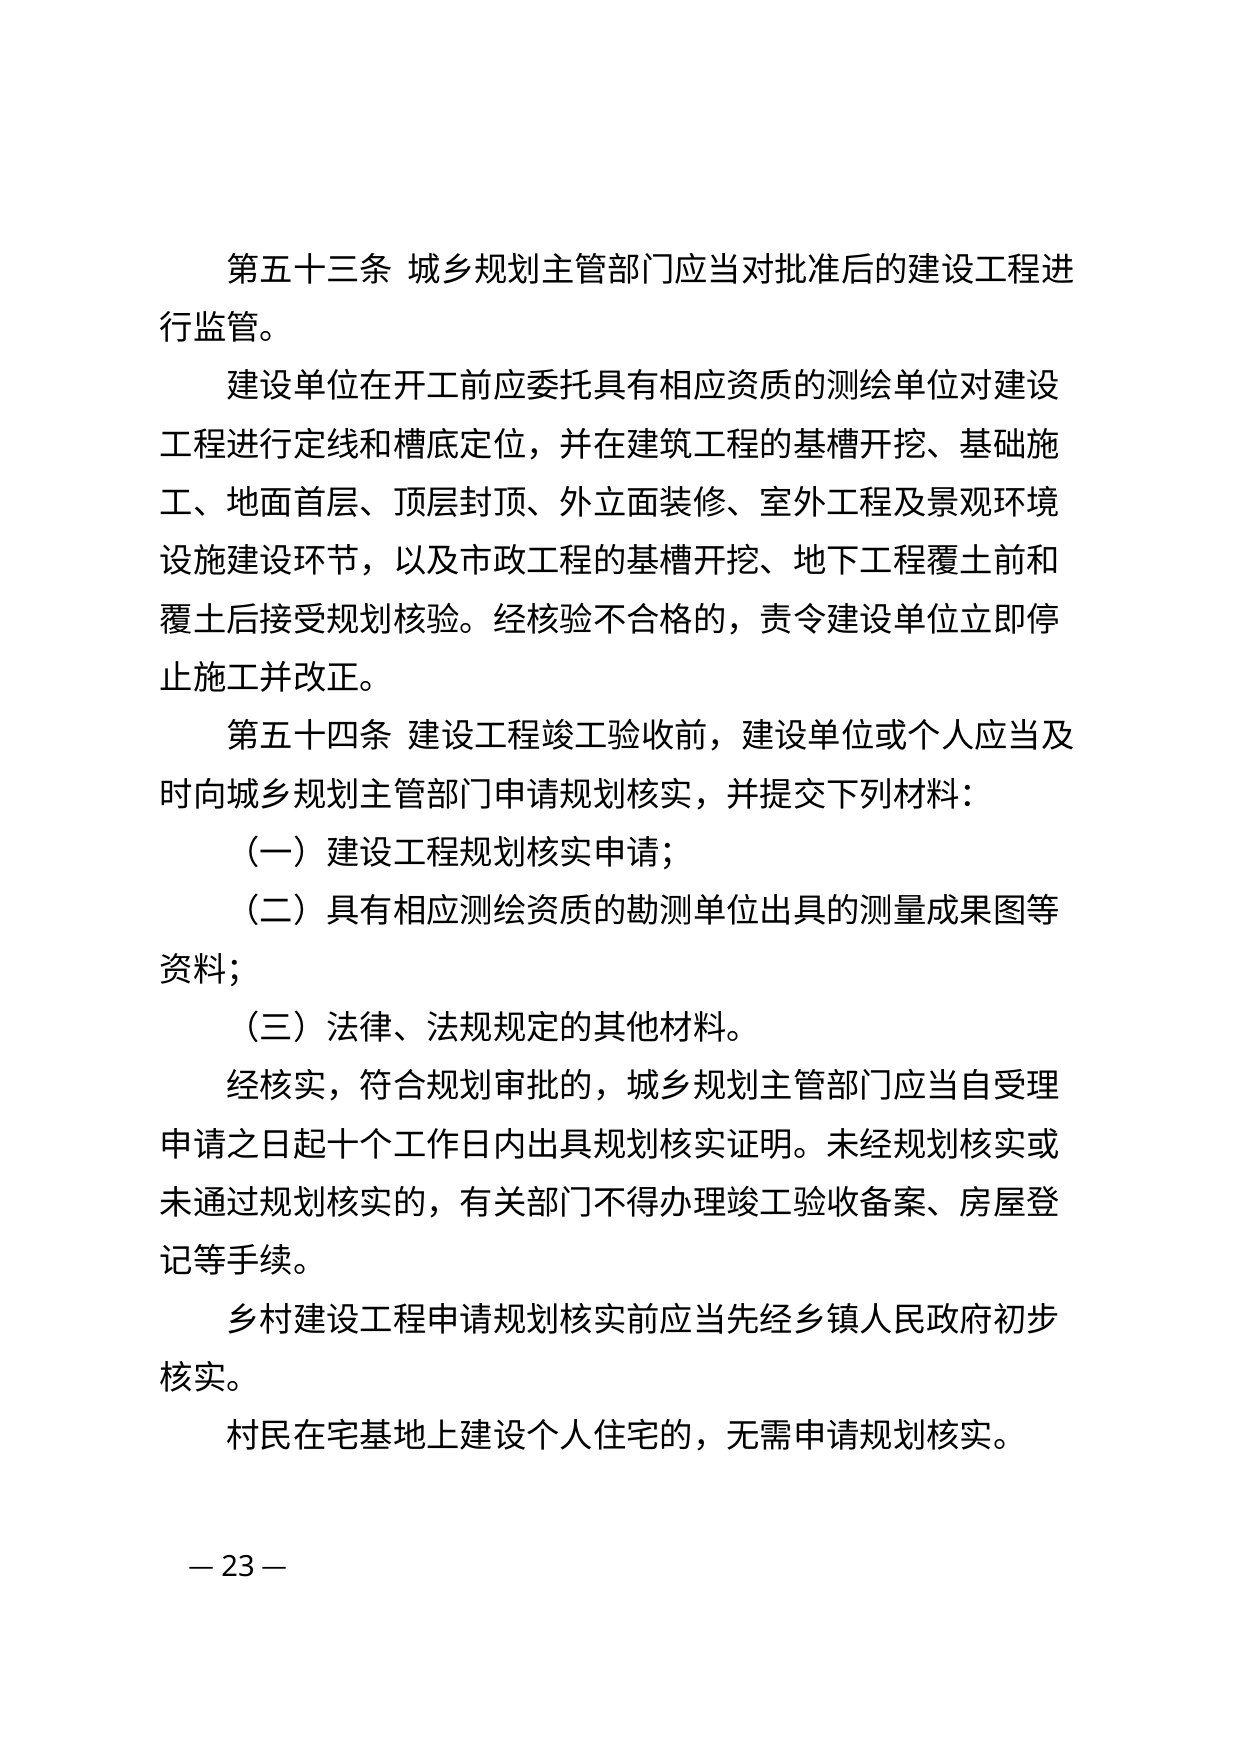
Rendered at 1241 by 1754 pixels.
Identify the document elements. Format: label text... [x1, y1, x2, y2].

text 建设单位在开工前应委托具有相应资质的测绘单位对建设工程进行定线和槽底定位，并在建筑工程的基槽开挖、基础施工、地面首层、顶层封顶、外立面装修、室外工程及景观环境设施建设环节，以及市政工程的基槽开挖、地下工程覆土前和覆土后接受规划核验。经核验不合格的，责令建设单位立即停止施工并改正。 [159, 351, 1081, 701]
text （一）建设工程规划核实申请； [159, 818, 1081, 876]
text （二）具有相应测绘资质的勘测单位出具的测量成果图等资料； [159, 876, 1081, 993]
text 村民在宅基地上建设个人住宅的，无需申请规划核实。 [159, 1401, 1081, 1459]
text 第五十三条 城乡规划主管部门应当对批准后的建设工程进行监管。 [159, 234, 1081, 351]
text 经核实，符合规划审批的，城乡规划主管部门应当自受理申请之日起十个工作日内出具规划核实证明。未经规划核实或未通过规划核实的，有关部门不得办理竣工验收备案、房屋登记等手续。 [159, 1051, 1081, 1284]
text 乡村建设工程申请规划核实前应当先经乡镇人民政府初步核实。 [159, 1284, 1081, 1401]
text （三）法律、法规规定的其他材料。 [159, 993, 1081, 1051]
text 第五十四条 建设工程竣工验收前，建设单位或个人应当及时向城乡规划主管部门申请规划核实，并提交下列材料： [159, 701, 1081, 818]
